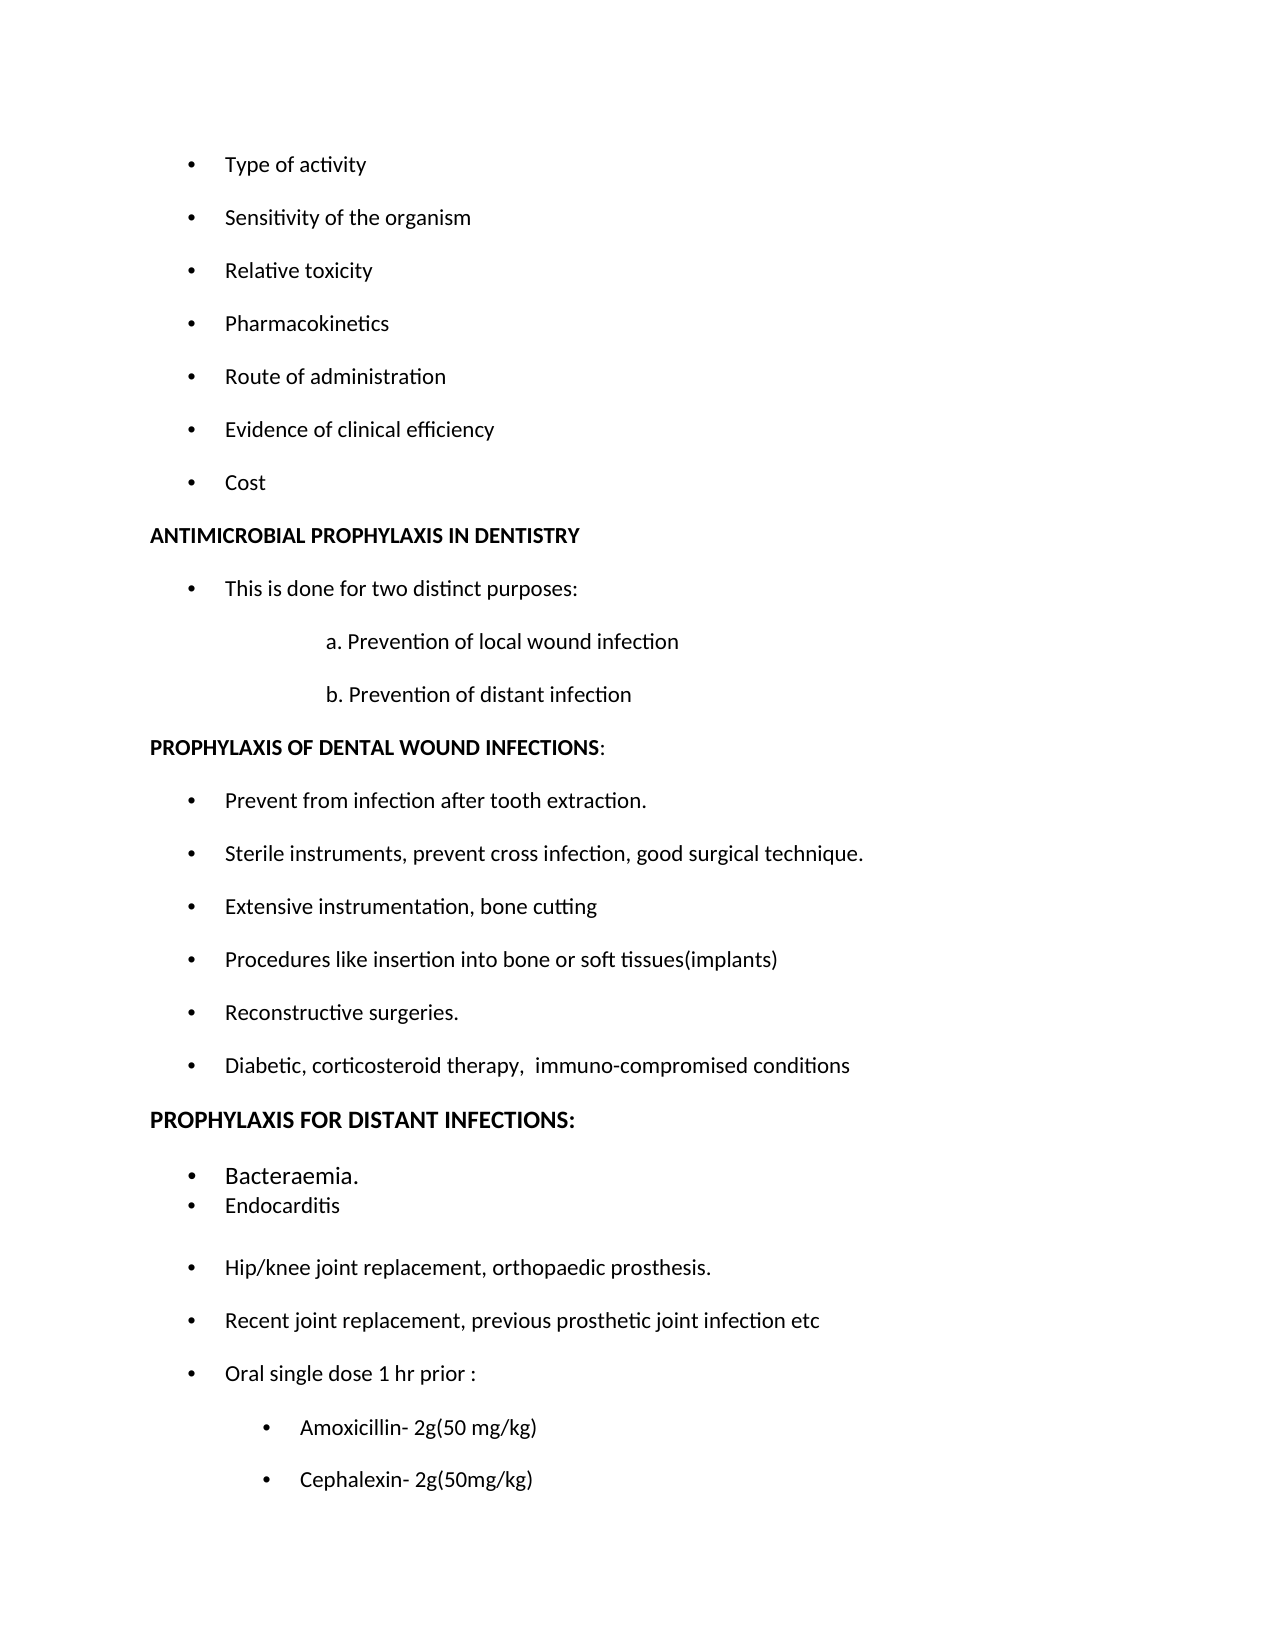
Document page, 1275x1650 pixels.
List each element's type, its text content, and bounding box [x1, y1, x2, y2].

list Diabetic, corticosteroid therapy, immuno-compromised conditions [187, 1051, 1125, 1079]
list Cost [187, 468, 1125, 496]
text b. Prevention of distant infection [300, 680, 1125, 708]
text ANTIMICROBIAL PROPHYLAXIS IN DENTISTRY [150, 521, 1125, 549]
list Endocarditis [187, 1191, 1125, 1219]
list Prevent from infection after tooth extraction. [187, 786, 1125, 814]
list Oral single dose 1 hr prior : [187, 1359, 1125, 1388]
text PROPHYLAXIS OF DENTAL WOUND INFECTIONS: [150, 733, 1125, 761]
list Bacteraemia. [187, 1160, 1125, 1191]
list Extensive instrumentation, bone cutting [187, 892, 1125, 920]
list Sensitivity of the organism [187, 203, 1125, 231]
list Procedures like insertion into bone or soft tissues(implants) [187, 945, 1125, 973]
list Amoxicillin- 2g(50 mg/kg) [262, 1413, 1125, 1441]
text a. Prevention of local wound infection [300, 627, 1125, 655]
list Evidence of clinical efficiency [187, 415, 1125, 443]
list Pharmacokinetics [187, 309, 1125, 337]
list Relative toxicity [187, 256, 1125, 284]
list Sterile instruments, prevent cross infection, good surgical technique. [187, 839, 1125, 867]
list Cephalexin- 2g(50mg/kg) [262, 1466, 1125, 1494]
list Type of activity [187, 150, 1125, 178]
list Reconstructive surgeries. [187, 998, 1125, 1026]
list Route of administration [187, 362, 1125, 390]
text PROPHYLAXIS FOR DISTANT INFECTIONS: [150, 1104, 1125, 1135]
list Recent joint replacement, previous prosthetic joint infection etc [187, 1307, 1125, 1334]
list This is done for two distinct purposes: [187, 574, 1125, 602]
list Hip/knee joint replacement, orthopaedic prosthesis. [187, 1253, 1125, 1282]
